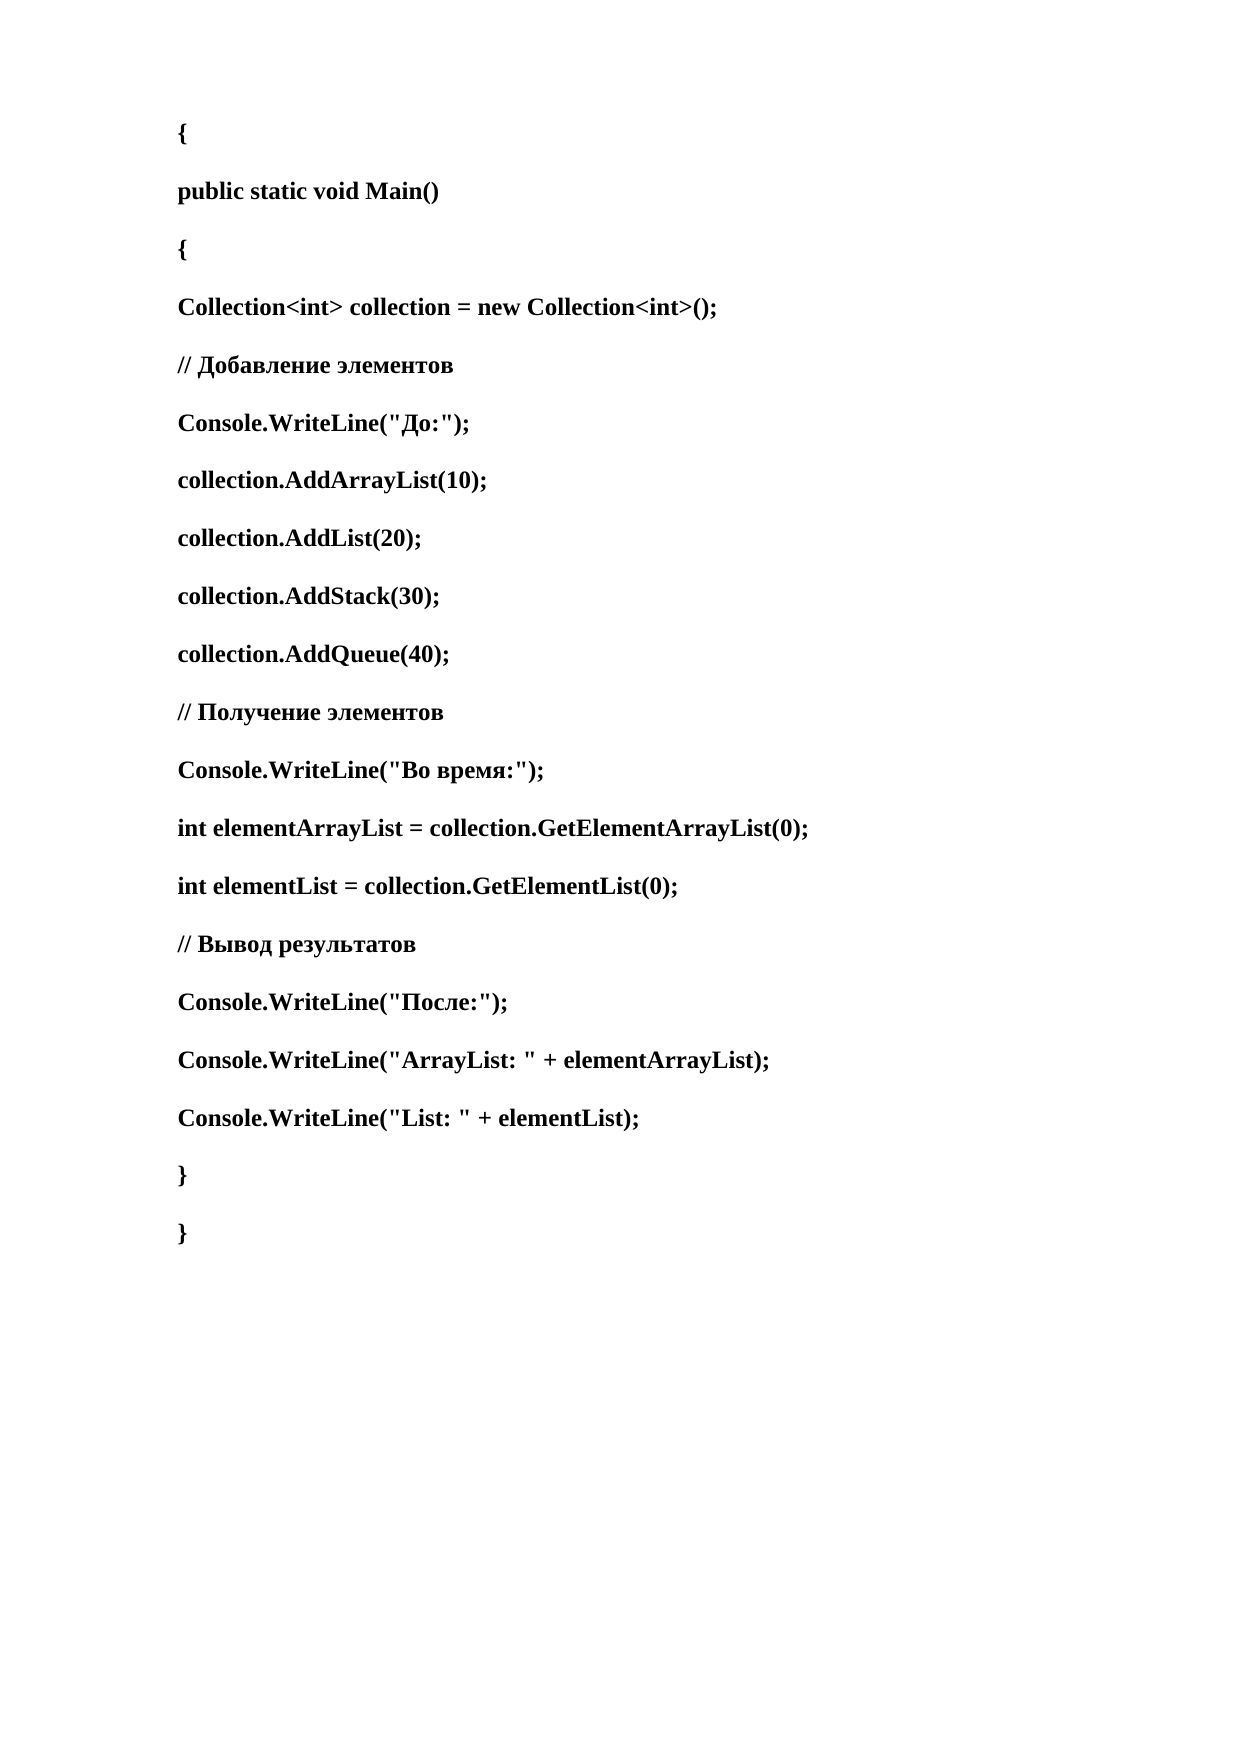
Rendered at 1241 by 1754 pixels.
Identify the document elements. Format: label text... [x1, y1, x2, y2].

text Console.WriteLine("ArrayList: " + elementArrayList); [177, 1045, 1152, 1073]
text int elementArrayList = collection.GetElementArrayList(0); [177, 813, 1152, 842]
text collection.AddStack(30); [177, 581, 1152, 610]
text collection.AddList(20); [177, 523, 1152, 552]
text // Вывод результатов [177, 929, 1152, 958]
text collection.AddArrayList(10); [177, 466, 1152, 494]
text Collection<int> collection = new Collection<int>(); [177, 292, 1152, 321]
text Console.WriteLine("List: " + elementList); [177, 1103, 1152, 1131]
text } [177, 1218, 1152, 1247]
text } [177, 1161, 1152, 1189]
text Console.WriteLine("После:"); [177, 987, 1152, 1016]
text // Получение элементов [177, 697, 1152, 726]
text { [177, 118, 1152, 147]
text collection.AddQueue(40); [177, 639, 1152, 668]
text // Добавление элементов [177, 350, 1152, 378]
text Console.WriteLine("До:"); [177, 408, 1152, 436]
text int elementList = collection.GetElementList(0); [177, 871, 1152, 900]
text { [177, 234, 1152, 263]
text Console.WriteLine("Во время:"); [177, 755, 1152, 784]
text public static void Main() [177, 176, 1152, 205]
